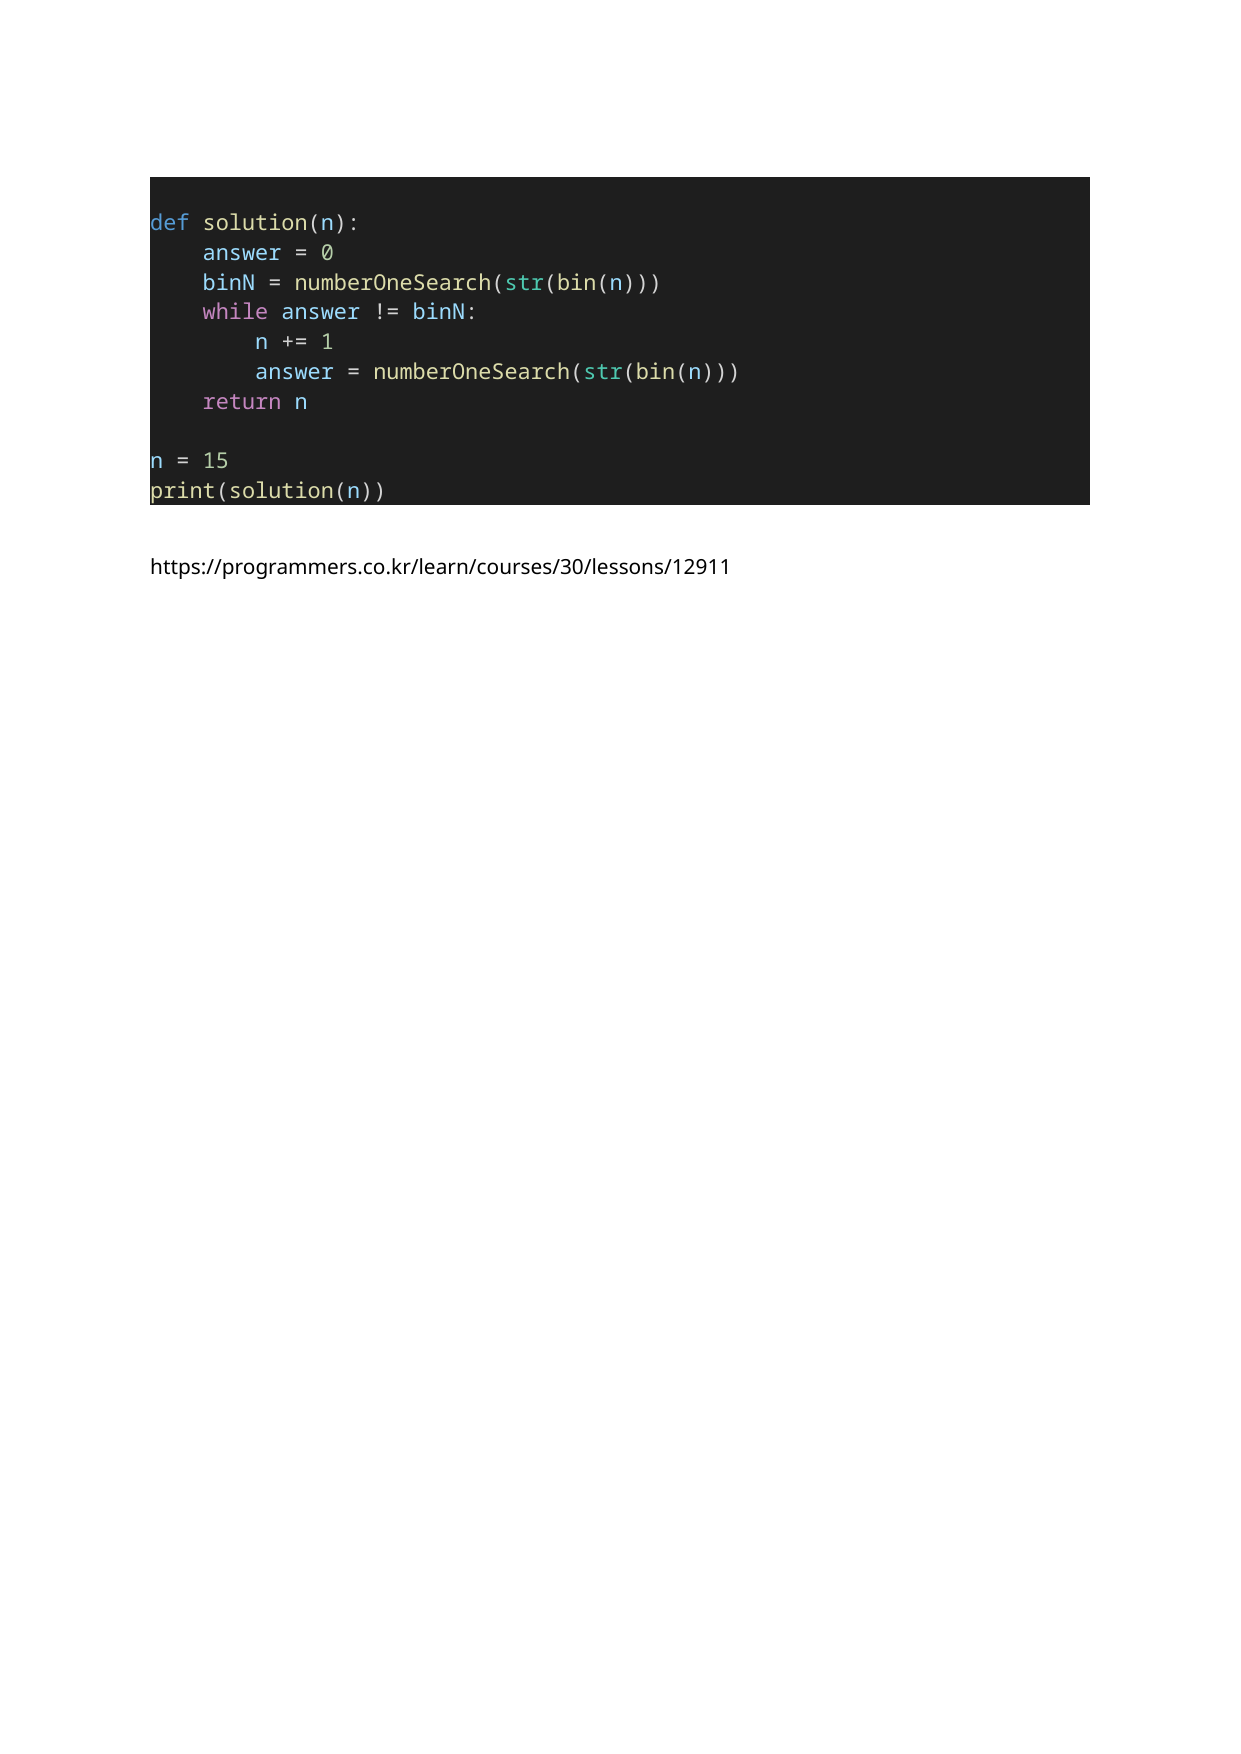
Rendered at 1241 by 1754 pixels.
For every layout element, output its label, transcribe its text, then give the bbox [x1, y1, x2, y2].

text def solution(n): [150, 207, 1090, 237]
text n = 15 [150, 445, 1090, 475]
text while answer != binN: [150, 296, 1090, 326]
text answer = 0 [150, 237, 1090, 267]
text answer = numberOneSearch(str(bin(n))) [150, 356, 1090, 386]
text binN = numberOneSearch(str(bin(n))) [150, 267, 1090, 296]
text n += 1 [150, 326, 1090, 356]
text return n [150, 386, 1090, 416]
text https://programmers.co.kr/learn/courses/30/lessons/12911 [150, 552, 1090, 581]
text print(solution(n)) [150, 475, 1090, 505]
